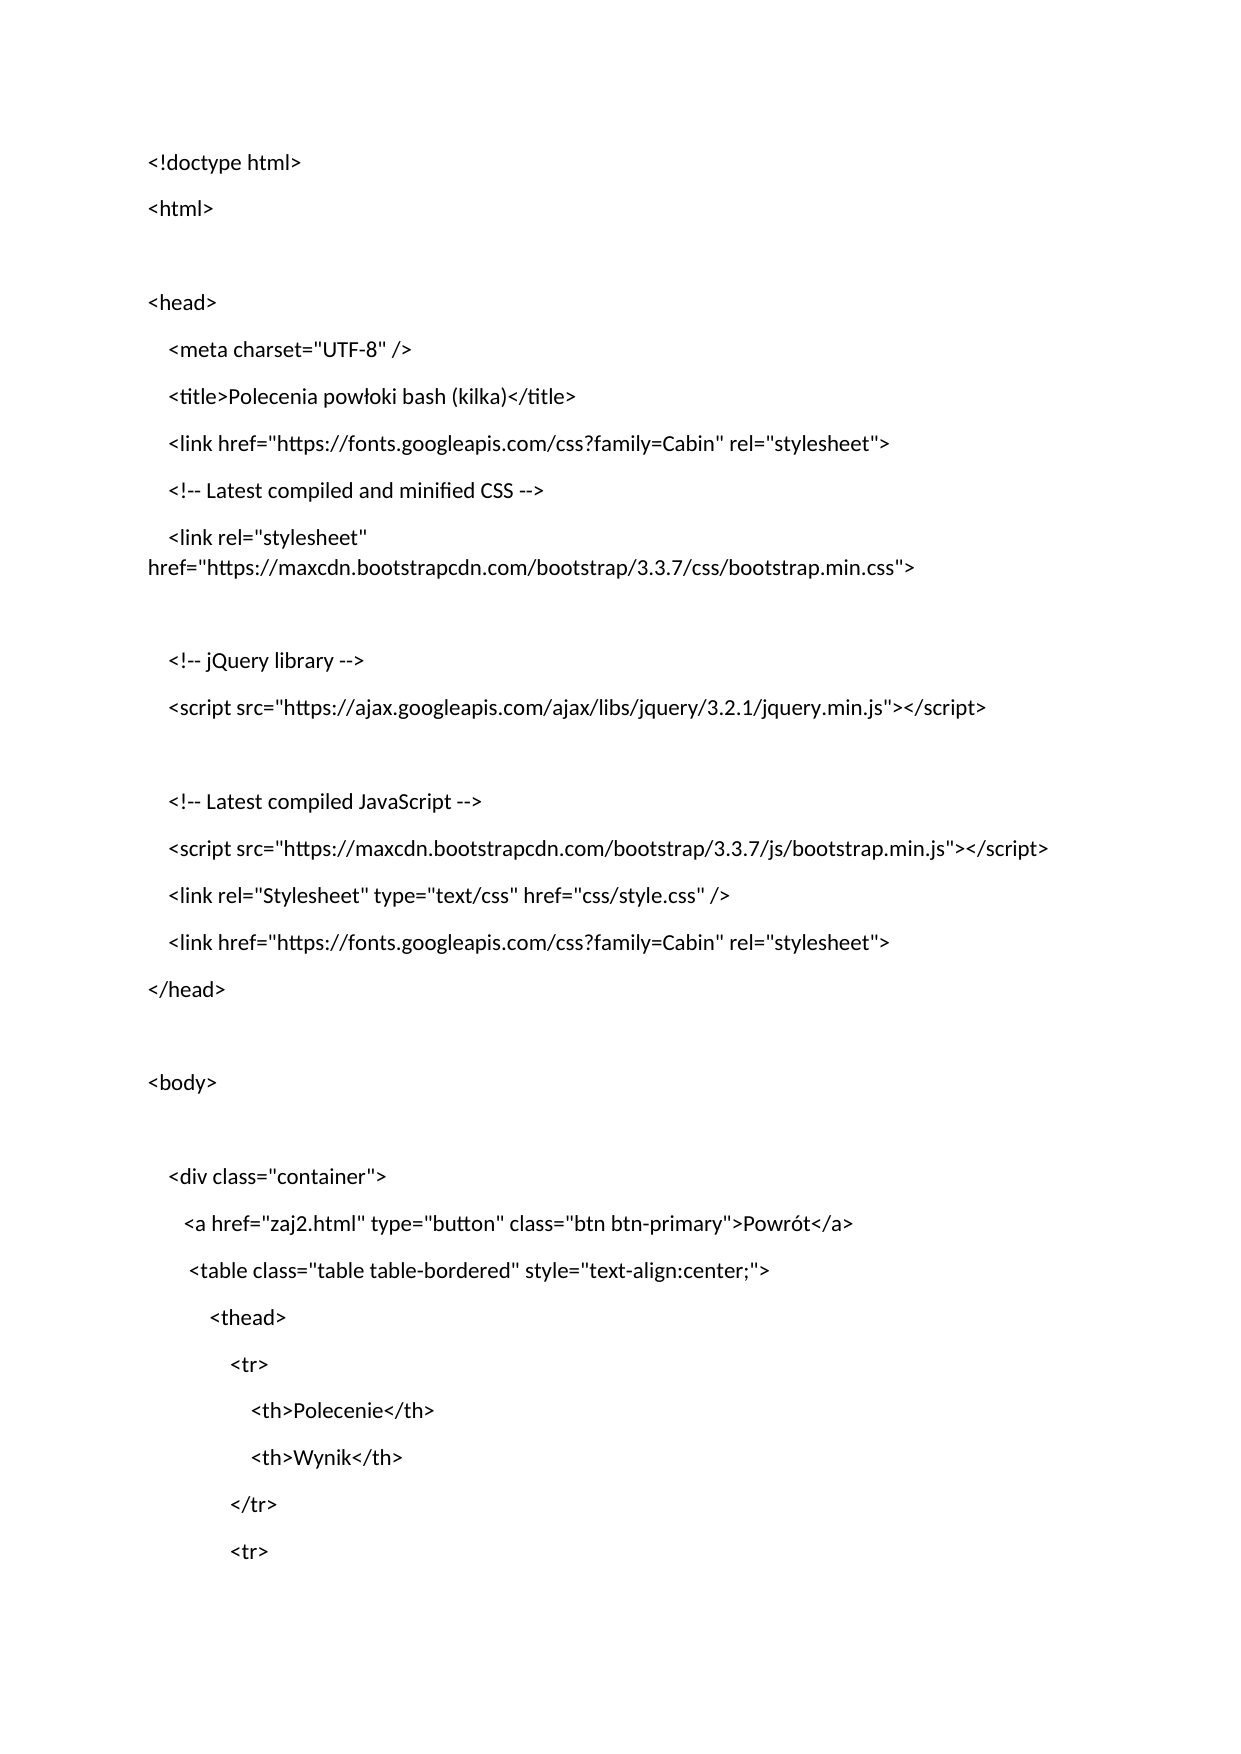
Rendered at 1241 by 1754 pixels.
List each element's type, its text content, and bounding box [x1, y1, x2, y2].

text <tr> [148, 1537, 1093, 1565]
text <!-- Latest compiled and minified CSS --> [148, 476, 1093, 504]
text <link href="https://fonts.googleapis.com/css?family=Cabin" rel="stylesheet"> [148, 429, 1093, 457]
text <table class="table table-bordered" style="text-align:center;"> [148, 1256, 1093, 1284]
text <th>Wynik</th> [148, 1443, 1093, 1471]
text <link rel="Stylesheet" type="text/css" href="css/style.css" /> [148, 881, 1093, 909]
text <script src="https://maxcdn.bootstrapcdn.com/bootstrap/3.3.7/js/bootstrap.min.js"></script> [148, 834, 1093, 862]
text </head> [148, 975, 1093, 1003]
text <script src="https://ajax.googleapis.com/ajax/libs/jquery/3.2.1/jquery.min.js"></script> [148, 693, 1093, 721]
text <meta charset="UTF-8" /> [148, 335, 1093, 363]
text <head> [148, 288, 1093, 316]
text <tr> [148, 1350, 1093, 1378]
text <div class="container"> [148, 1162, 1093, 1190]
text <!-- jQuery library --> [148, 647, 1093, 674]
text <title>Polecenia powłoki bash (kilka)</title> [148, 382, 1093, 410]
text <thead> [148, 1303, 1093, 1331]
text <!-- Latest compiled JavaScript --> [148, 787, 1093, 815]
text <html> [148, 194, 1093, 222]
text <!doctype html> [148, 148, 1093, 176]
text <link href="https://fonts.googleapis.com/css?family=Cabin" rel="stylesheet"> [148, 928, 1093, 956]
text <th>Polecenie</th> [148, 1397, 1093, 1424]
text </tr> [148, 1490, 1093, 1518]
text <link rel="stylesheet" href="https://maxcdn.bootstrapcdn.com/bootstrap/3.3.7/css/bootstrap.min.css"> [148, 523, 1093, 581]
text <a href="zaj2.html" type="button" class="btn btn-primary">Powrót</a> [148, 1209, 1093, 1237]
text <body> [148, 1068, 1093, 1096]
